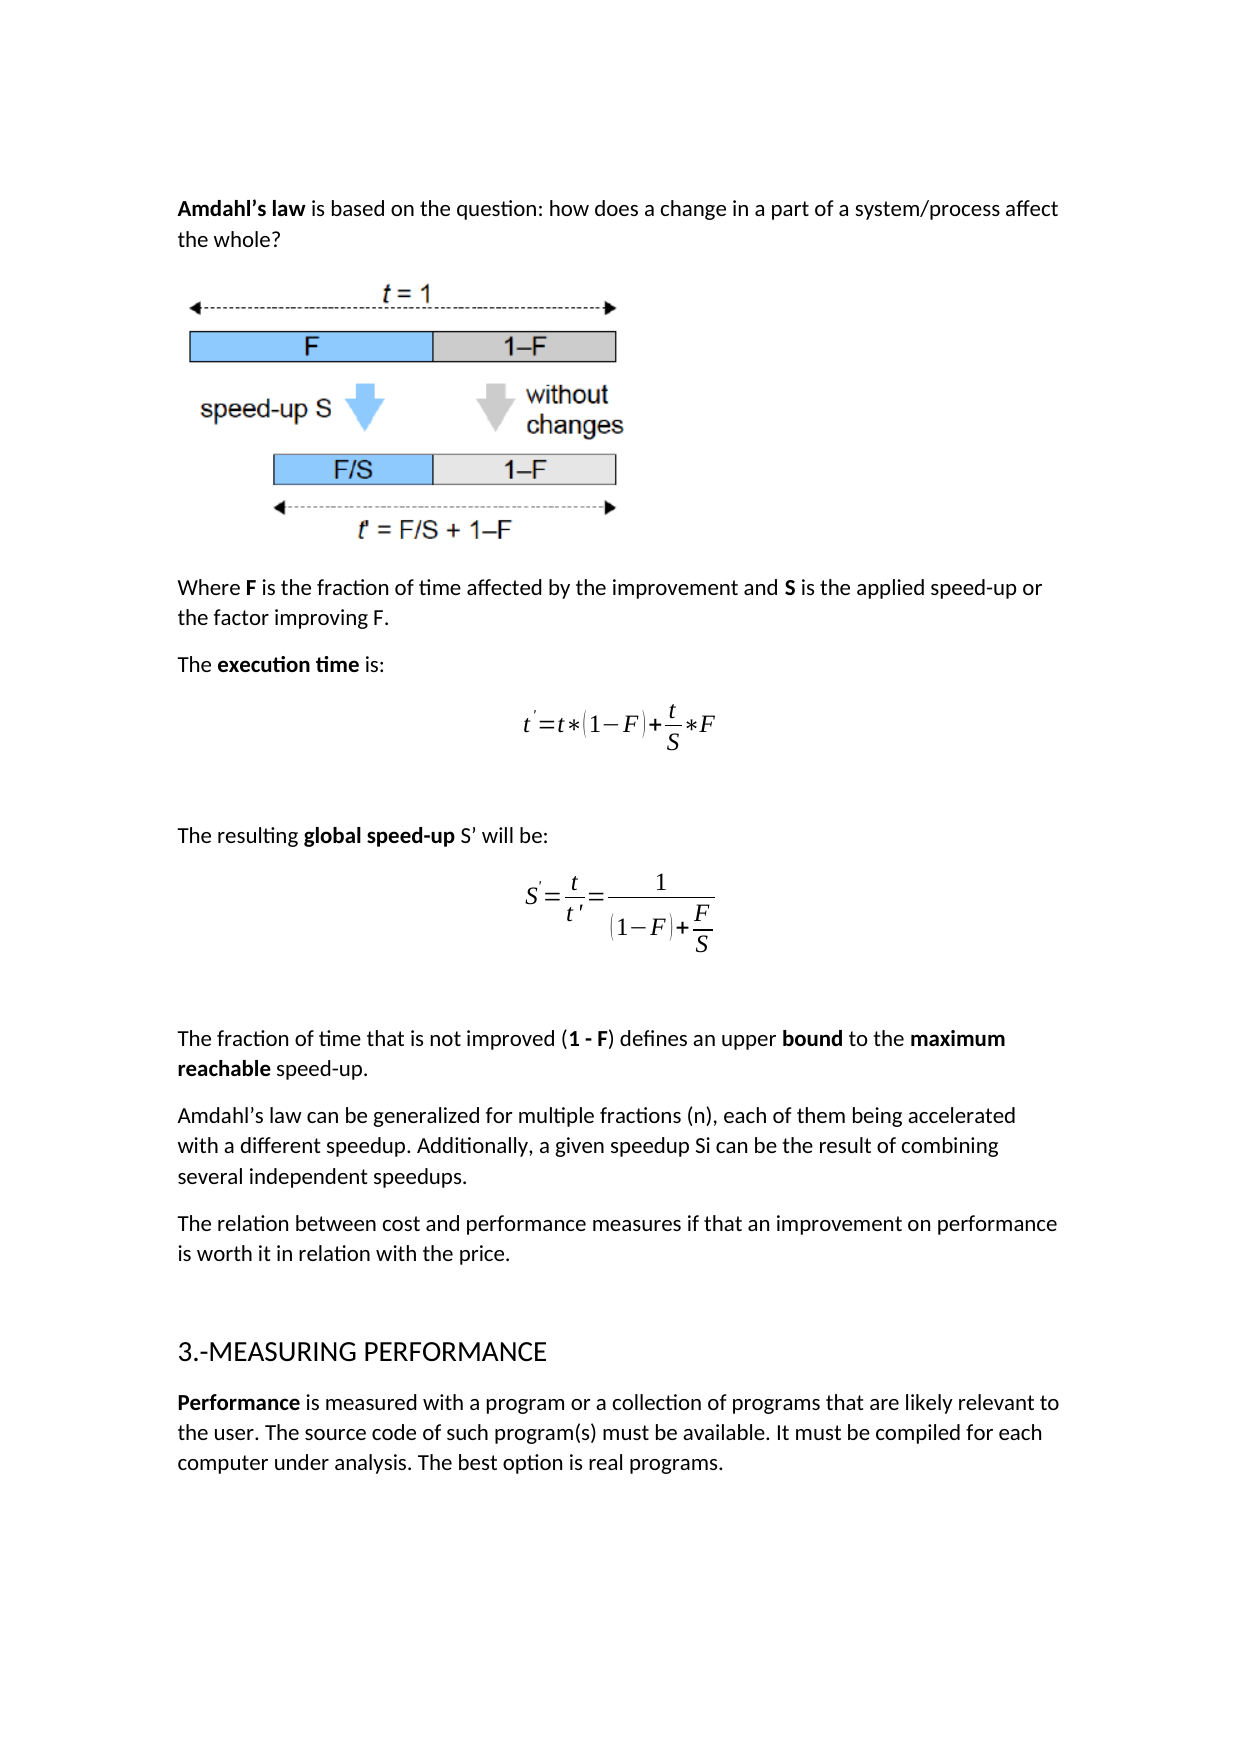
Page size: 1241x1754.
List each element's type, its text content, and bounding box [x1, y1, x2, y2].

text The fraction of time that is not improved (1 - F) defines an upper bound to the maximum reachable speed-up. [177, 1024, 1063, 1083]
text Amdahl’s law can be generalized for multiple fractions (n), each of them being accelerated with a different speedup. Additionally, a given speedup Si can be the result of combining several independent speedups. [177, 1101, 1063, 1190]
text The execution time is: [177, 650, 1063, 678]
picture [177, 271, 634, 554]
text 3.-MEASURING PERFORMANCE [177, 1333, 1063, 1368]
text The relation between cost and performance measures if that an improvement on performance is worth it in relation with the price. [177, 1209, 1063, 1267]
text Amdahl’s law is based on the question: how does a change in a part of a system/process affect the whole? [177, 194, 1063, 253]
text Performance is measured with a program or a collection of programs that are likely relevant to the user. The source code of such program(s) must be available. It must be compiled for each computer under analysis. The best option is real programs. [177, 1388, 1063, 1476]
text Where F is the fraction of time affected by the improvement and S is the applied speed-up or the factor improving F. [177, 573, 1063, 631]
text The resulting global speed-up S’ will be: [177, 822, 1063, 849]
